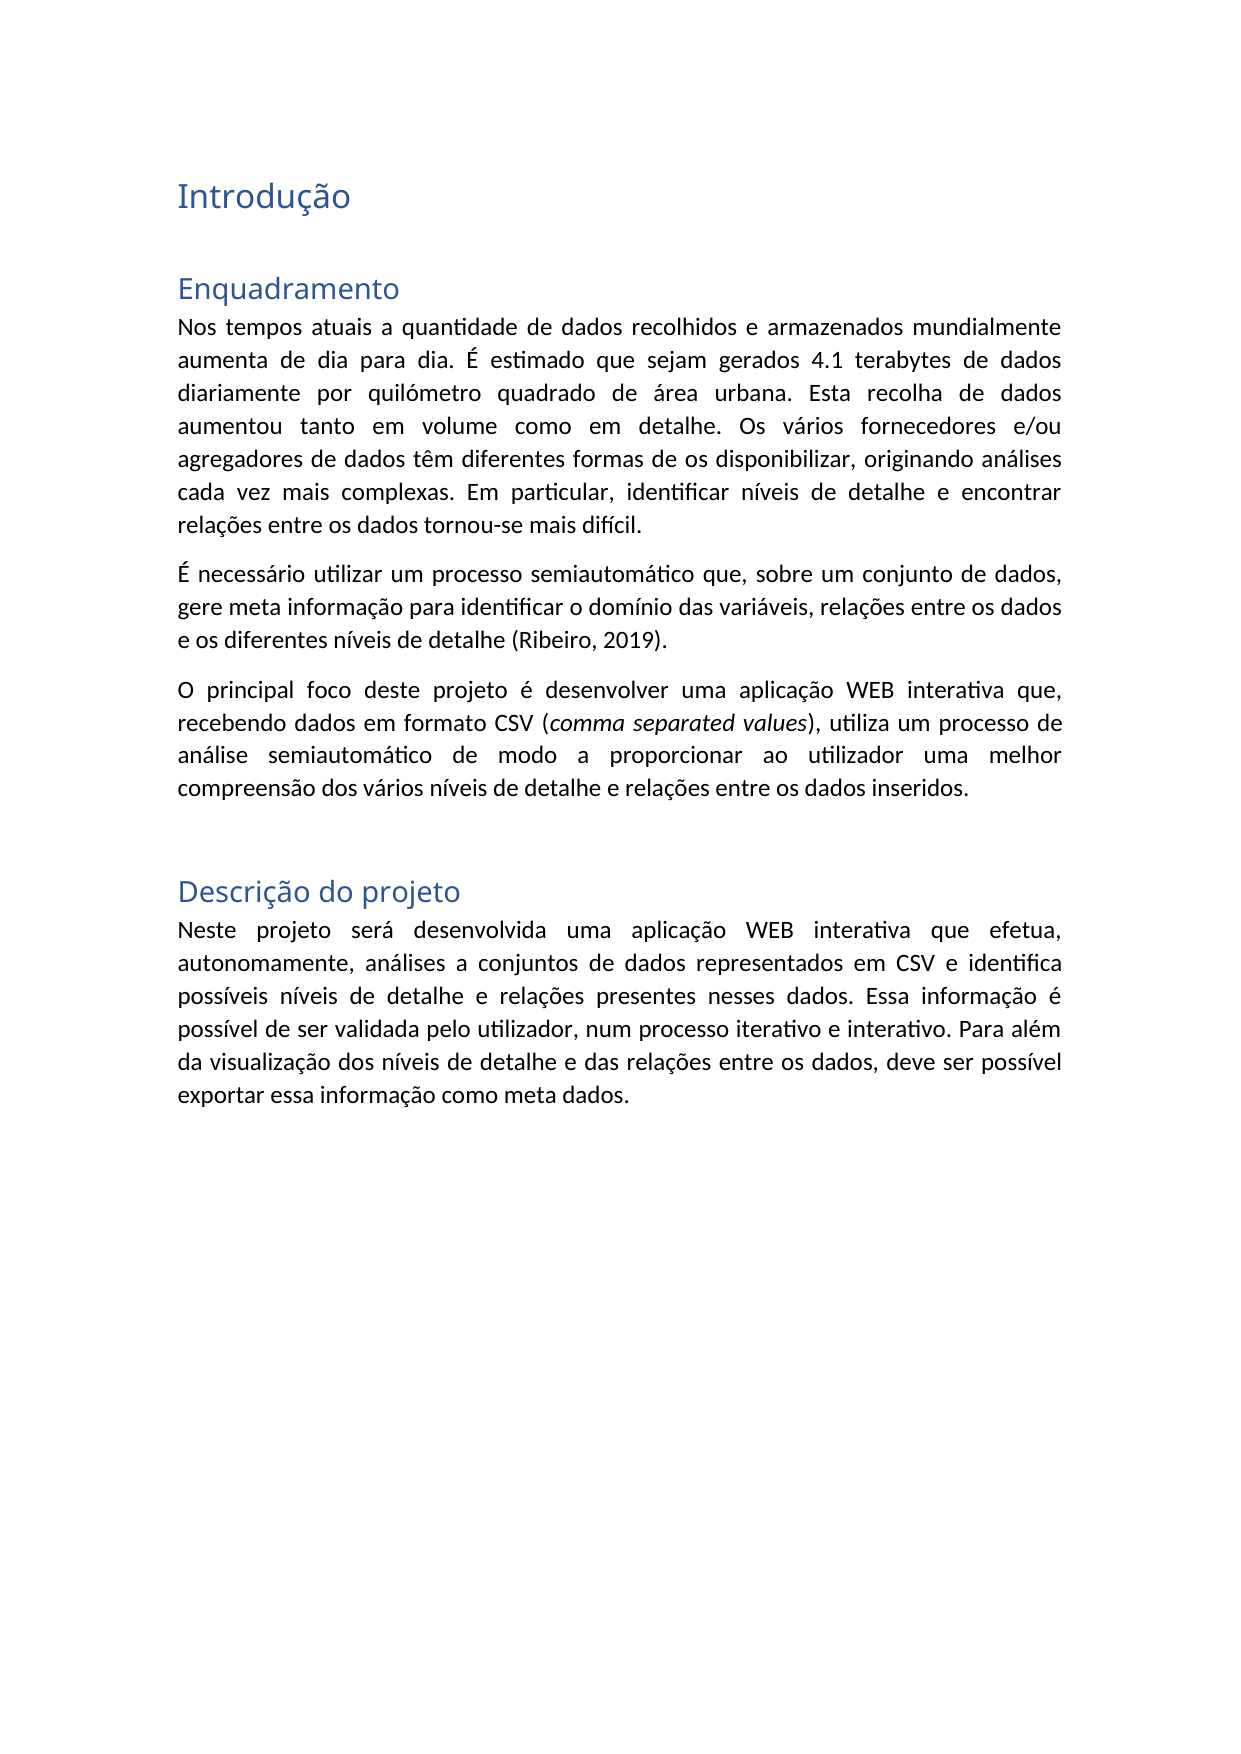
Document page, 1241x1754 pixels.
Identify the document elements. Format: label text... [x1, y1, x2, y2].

text Neste projeto será desenvolvida uma aplicação WEB interativa que efetua, autonomamente, análises a conjuntos de dados representados em CSV e identifica possíveis níveis de detalhe e relações presentes nesses dados. Essa informação é possível de ser validada pelo utilizador, num processo iterativo e interativo. Para além da visualização dos níveis de detalhe e das relações entre os dados, deve ser possível exportar essa informação como meta dados. [177, 914, 1063, 1109]
subtitle Introdução [177, 173, 1063, 218]
subtitle Enquadramento [177, 268, 1063, 308]
text Nos tempos atuais a quantidade de dados recolhidos e armazenados mundialmente aumenta de dia para dia. É estimado que sejam gerados 4.1 terabytes de dados diariamente por quilómetro quadrado de área urbana. Esta recolha de dados aumentou tanto em volume como em detalhe. Os vários fornecedores e/ou agregadores de dados têm diferentes formas de os disponibilizar, originando análises cada vez mais complexas. Em particular, identificar níveis de detalhe e encontrar relações entre os dados tornou-se mais difícil. [177, 311, 1063, 539]
text O principal foco deste projeto é desenvolver uma aplicação WEB interativa que, recebendo dados em formato CSV (comma separated values), utiliza um processo de análise semiautomático de modo a proporcionar ao utilizador uma melhor compreensão dos vários níveis de detalhe e relações entre os dados inseridos. [177, 674, 1063, 803]
subtitle Descrição do projeto [177, 872, 1063, 911]
text É necessário utilizar um processo semiautomático que, sobre um conjunto de dados, gere meta informação para identificar o domínio das variáveis, relações entre os dados e os diferentes níveis de detalhe. [177, 558, 1063, 655]
